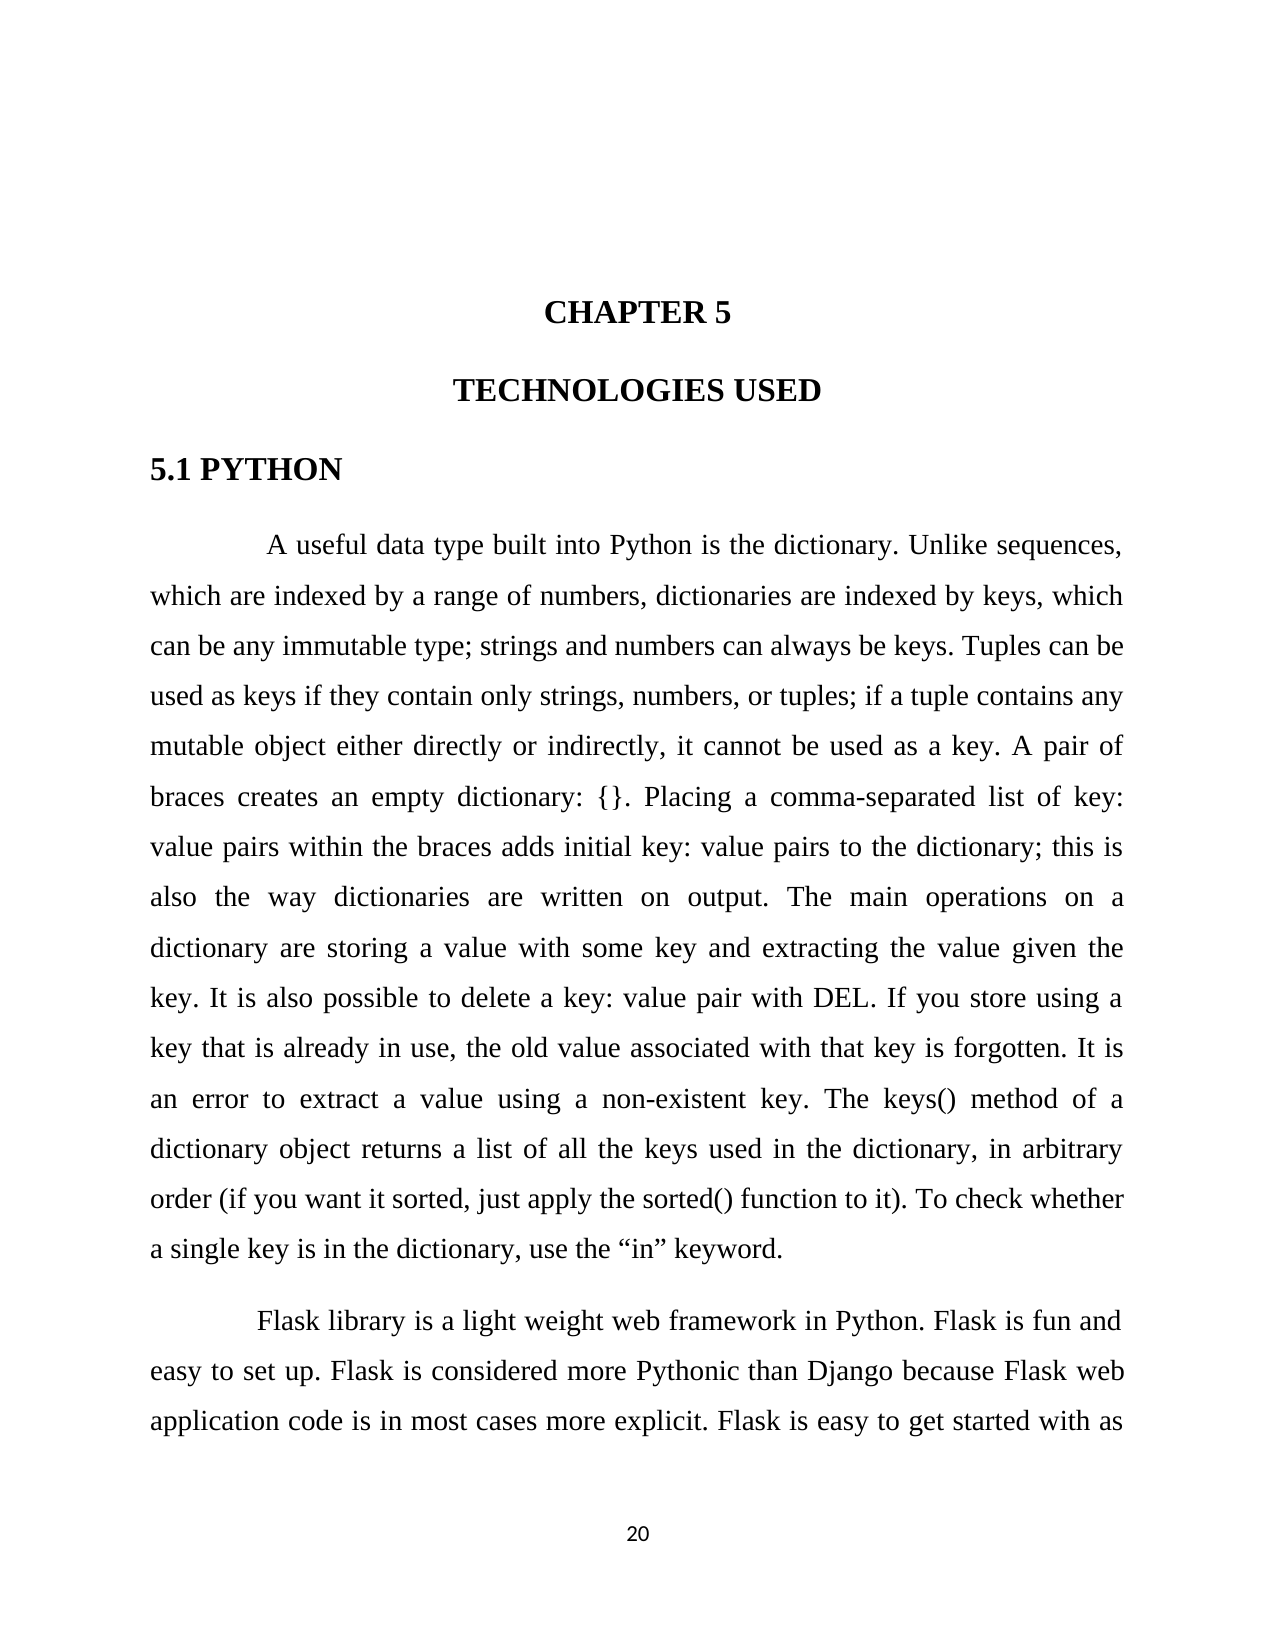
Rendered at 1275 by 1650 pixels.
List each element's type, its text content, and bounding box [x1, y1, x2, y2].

text CHAPTER 5 [150, 292, 1125, 331]
text TECHNOLOGIES USED [150, 371, 1125, 409]
text A useful data type built into Python is the dictionary. Unlike sequences, which are indexed by a range of numbers, dictionaries are indexed by keys, which can be any immutable type; strings and numbers can always be keys. Tuples can be used as keys if they contain only strings, numbers, or tuples; if a tuple contains any mutable object either directly or indirectly, it cannot be used as a key. A pair of braces creates an empty dictionary: {}. Placing a comma-separated list of key: value pairs within the braces adds initial key: value pairs to the dictionary; this is also the way dictionaries are written on output. The main operations on a dictionary are storing a value with some key and extracting the value given the key. It is also possible to delete a key: value pair with DEL. If you store using a key that is already in use, the old value associated with that key is forgotten. It is an error to extract a value using a non-existent key. The keys() method of a dictionary object returns a list of all the keys used in the dictionary, in arbitrary order (if you want it sorted, just apply the sorted() function to it). To check whether a single key is in the dictionary, use the “in” keyword. [150, 527, 1125, 1265]
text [150, 1303, 1125, 1437]
text 5.1 PYTHON [150, 449, 1125, 487]
